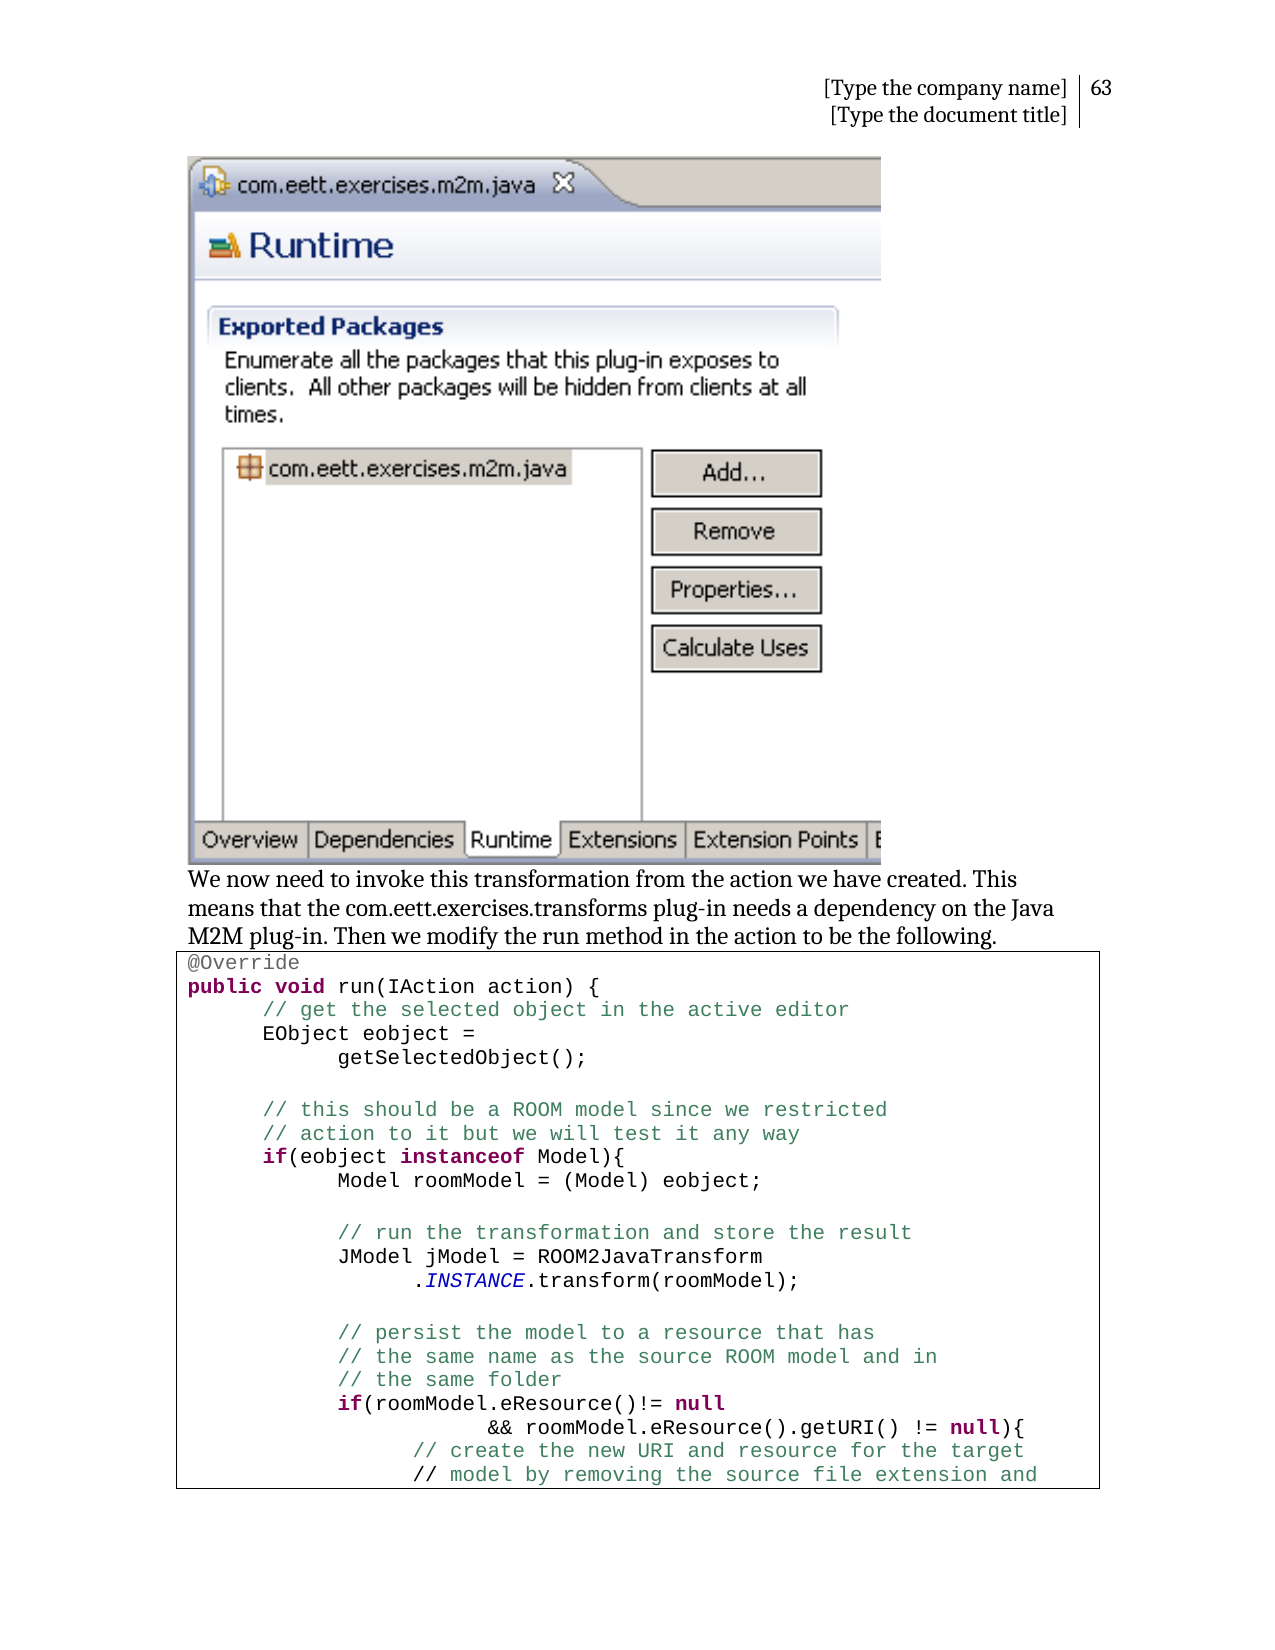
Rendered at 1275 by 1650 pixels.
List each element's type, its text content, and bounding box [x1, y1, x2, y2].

text We now need to invoke this transformation from the action we have created. This means that the com.eett.exercises.transforms plug-in needs a dependency on the Java M2M plug-in. Then we modify the run method in the action to be the following. [187, 865, 1088, 951]
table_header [177, 952, 1099, 1488]
picture [187, 156, 881, 865]
